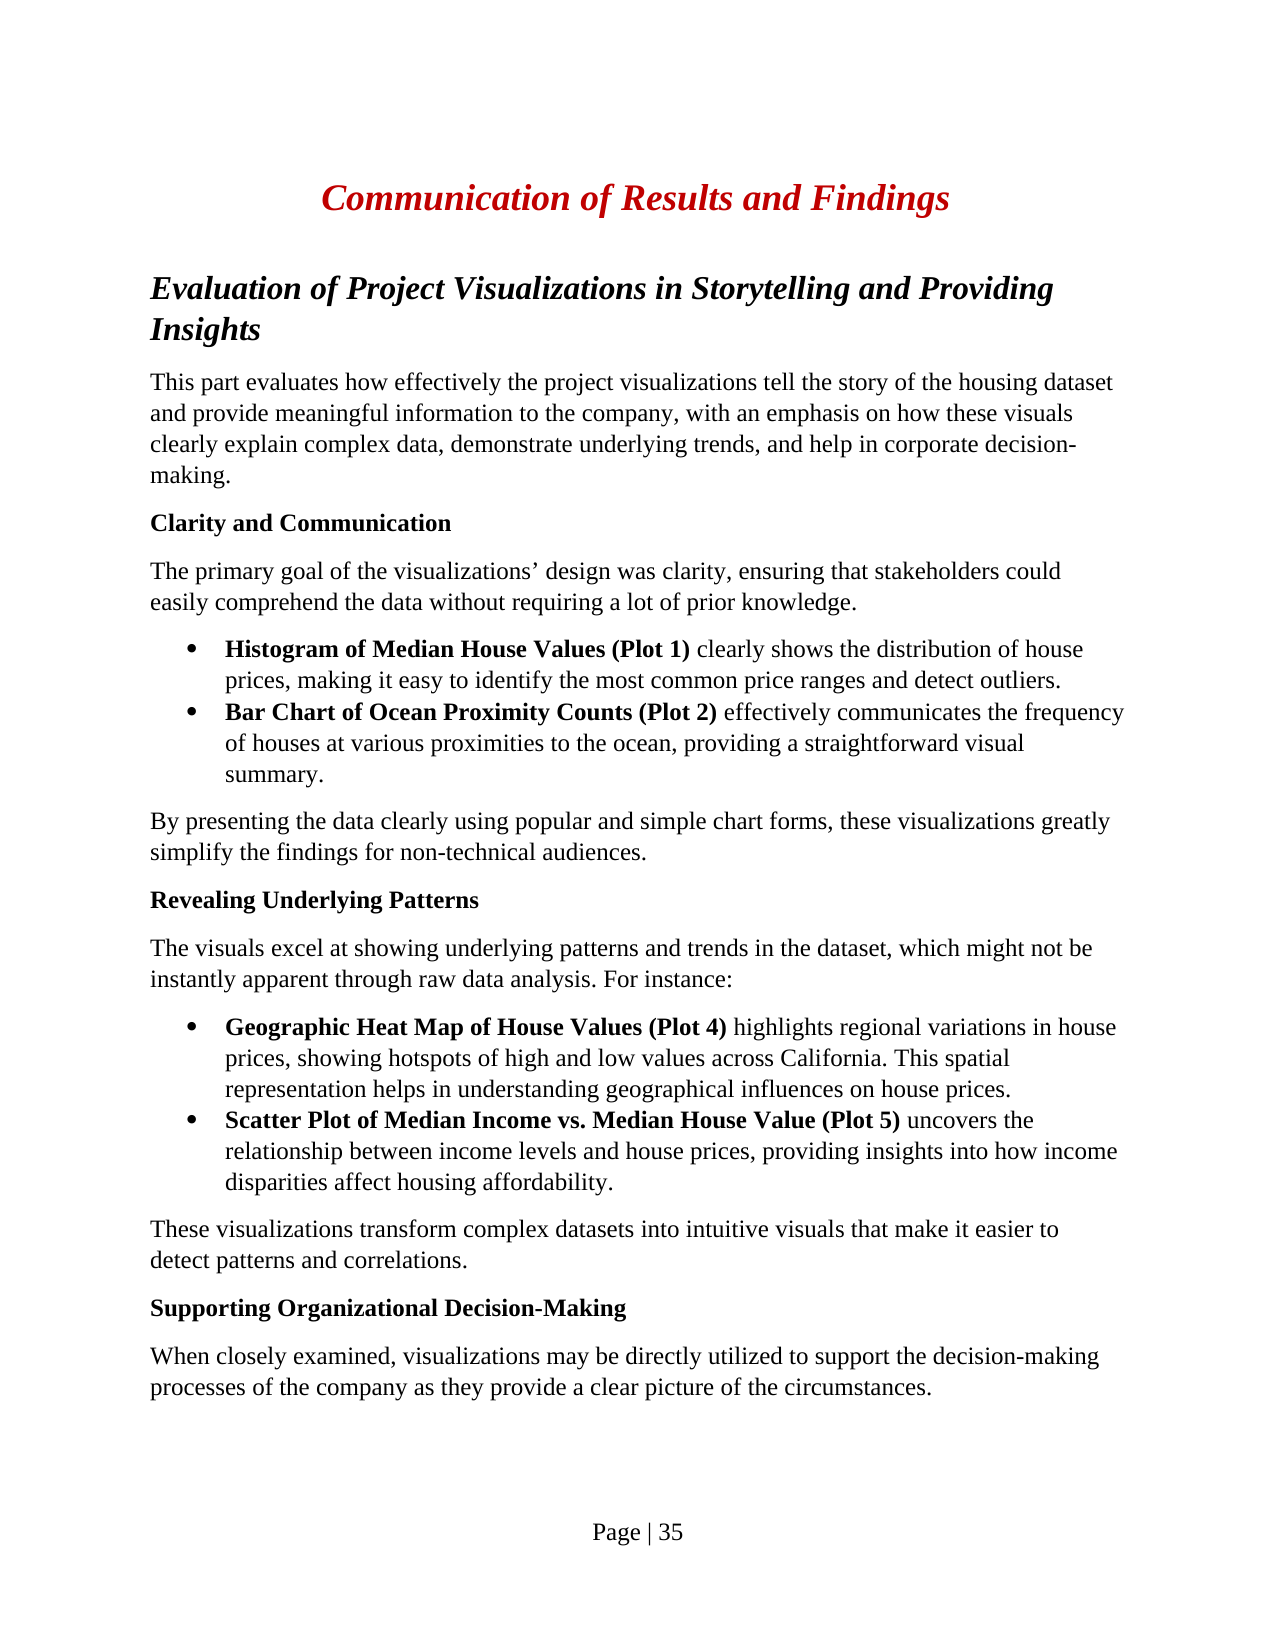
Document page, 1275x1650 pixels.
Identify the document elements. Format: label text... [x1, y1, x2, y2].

text The primary goal of the visualizations’ design was clarity, ensuring that stakeholders could easily comprehend the data without requiring a lot of prior knowledge. [150, 556, 1125, 616]
text The visuals excel at showing underlying patterns and trends in the dataset, which might not be instantly apparent through raw data analysis. For instance: [150, 933, 1125, 993]
text These visualizations transform complex datasets into intuitive visuals that make it easier to detect patterns and correlations. [150, 1214, 1125, 1274]
list Bar Chart of Ocean Proximity Counts (Plot 2) effectively communicates the frequency of houses at various proximities to the ocean, providing a straightforward visual summary. [187, 697, 1125, 787]
text When closely examined, visualizations may be directly utilized to support the decision-making processes of the company as they provide a clear picture of the circumstances. [150, 1341, 1125, 1401]
text Evaluation of Project Visualizations in Storytelling and Providing Insights [150, 268, 1125, 348]
text By presenting the data clearly using popular and simple chart forms, these visualizations greatly simplify the findings for non-technical audiences. [150, 806, 1125, 866]
list Scatter Plot of Median Income vs. Median House Value (Plot 5) uncovers the relationship between income levels and house prices, providing insights into how income disparities affect housing affordability. [187, 1105, 1125, 1196]
list Histogram of Median House Values (Plot 1) clearly shows the distribution of house prices, making it easy to identify the most common price ranges and detect outliers. [187, 634, 1125, 694]
text Supporting Organizational Decision-Making [150, 1293, 1125, 1322]
text This part evaluates how effectively the project visualizations tell the story of the housing dataset and provide meaningful information to the company, with an emphasis on how these visuals clearly explain complex data, demonstrate underlying trends, and help in corporate decision-making. [150, 367, 1125, 489]
subtitle Communication of Results and Findings [150, 175, 1125, 218]
list Geographic Heat Map of House Values (Plot 4) highlights regional variations in house prices, showing hotspots of high and low values across California. This spatial representation helps in understanding geographical influences on house prices. [187, 1012, 1125, 1102]
text Revealing Underlying Patterns [150, 885, 1125, 914]
text Clarity and Communication [150, 508, 1125, 537]
